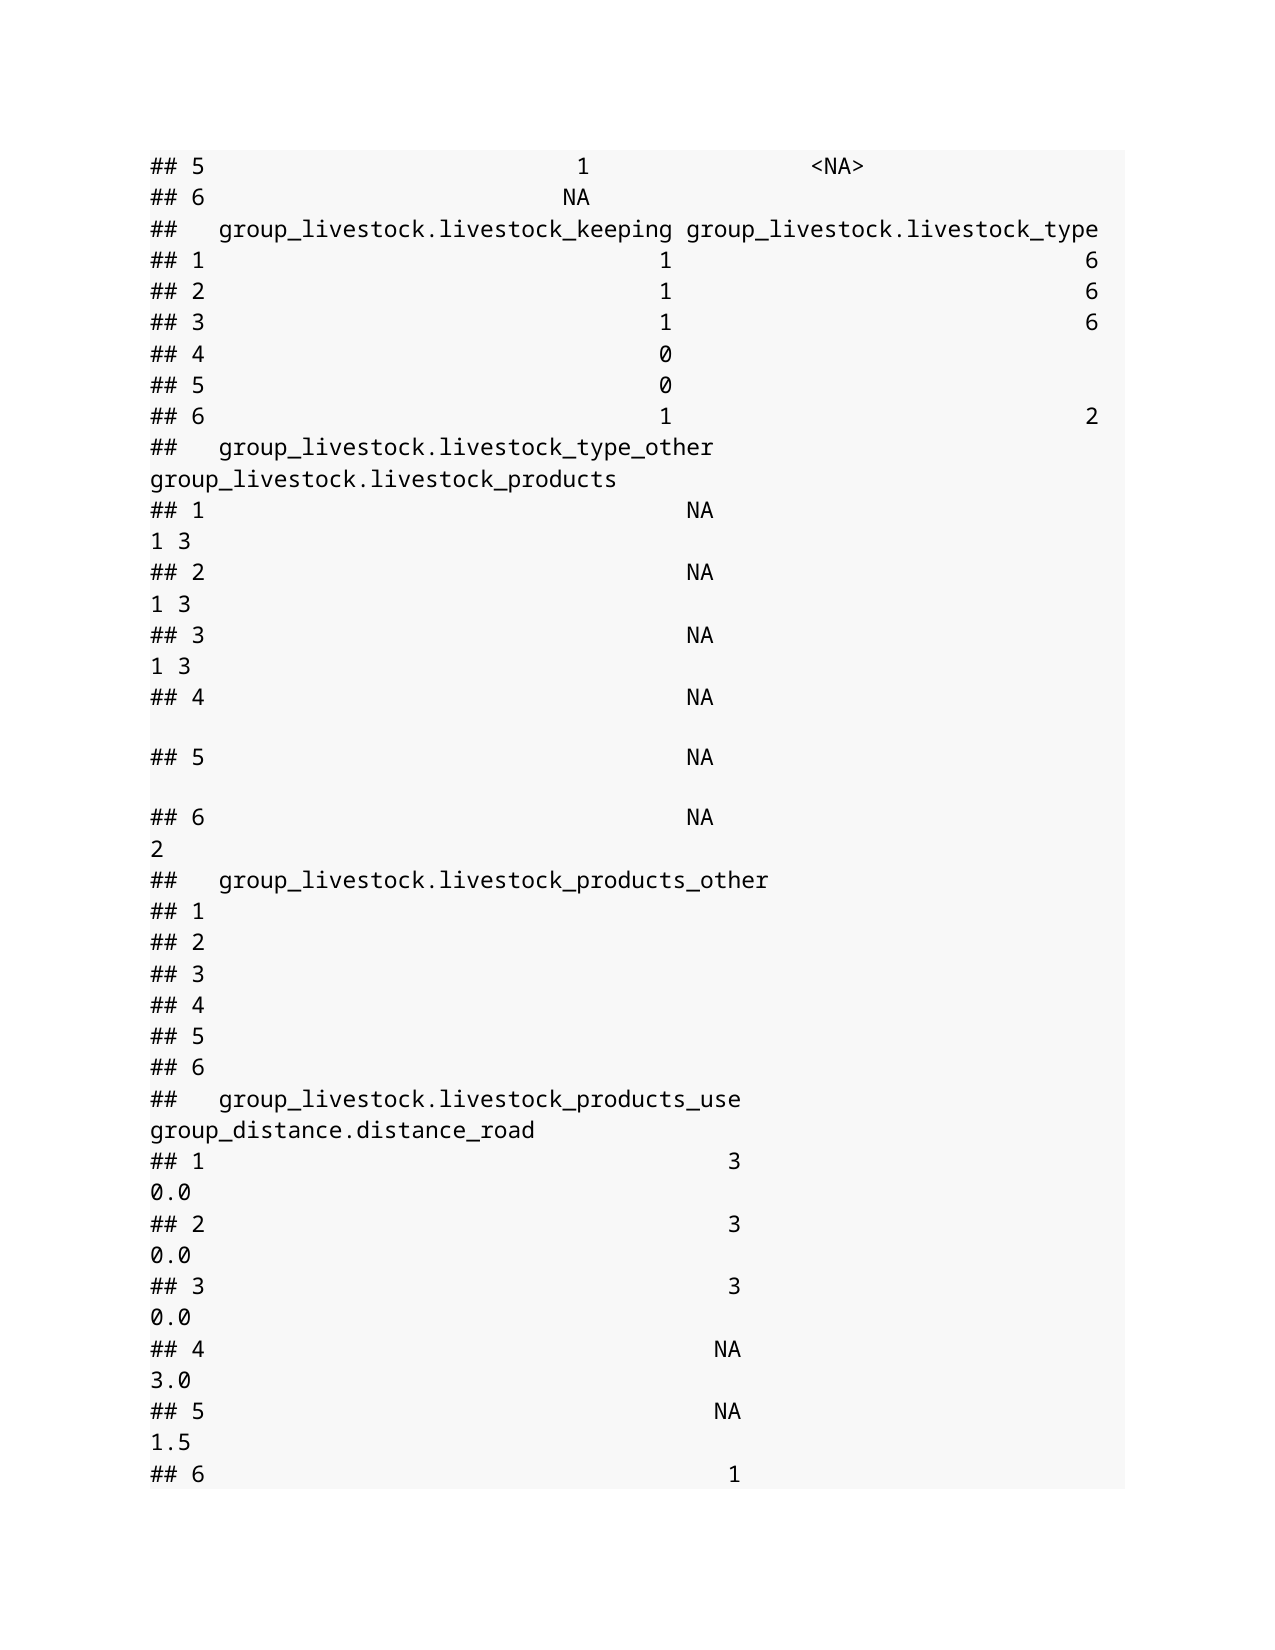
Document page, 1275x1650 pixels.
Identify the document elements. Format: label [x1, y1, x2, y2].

text [150, 150, 1125, 1489]
